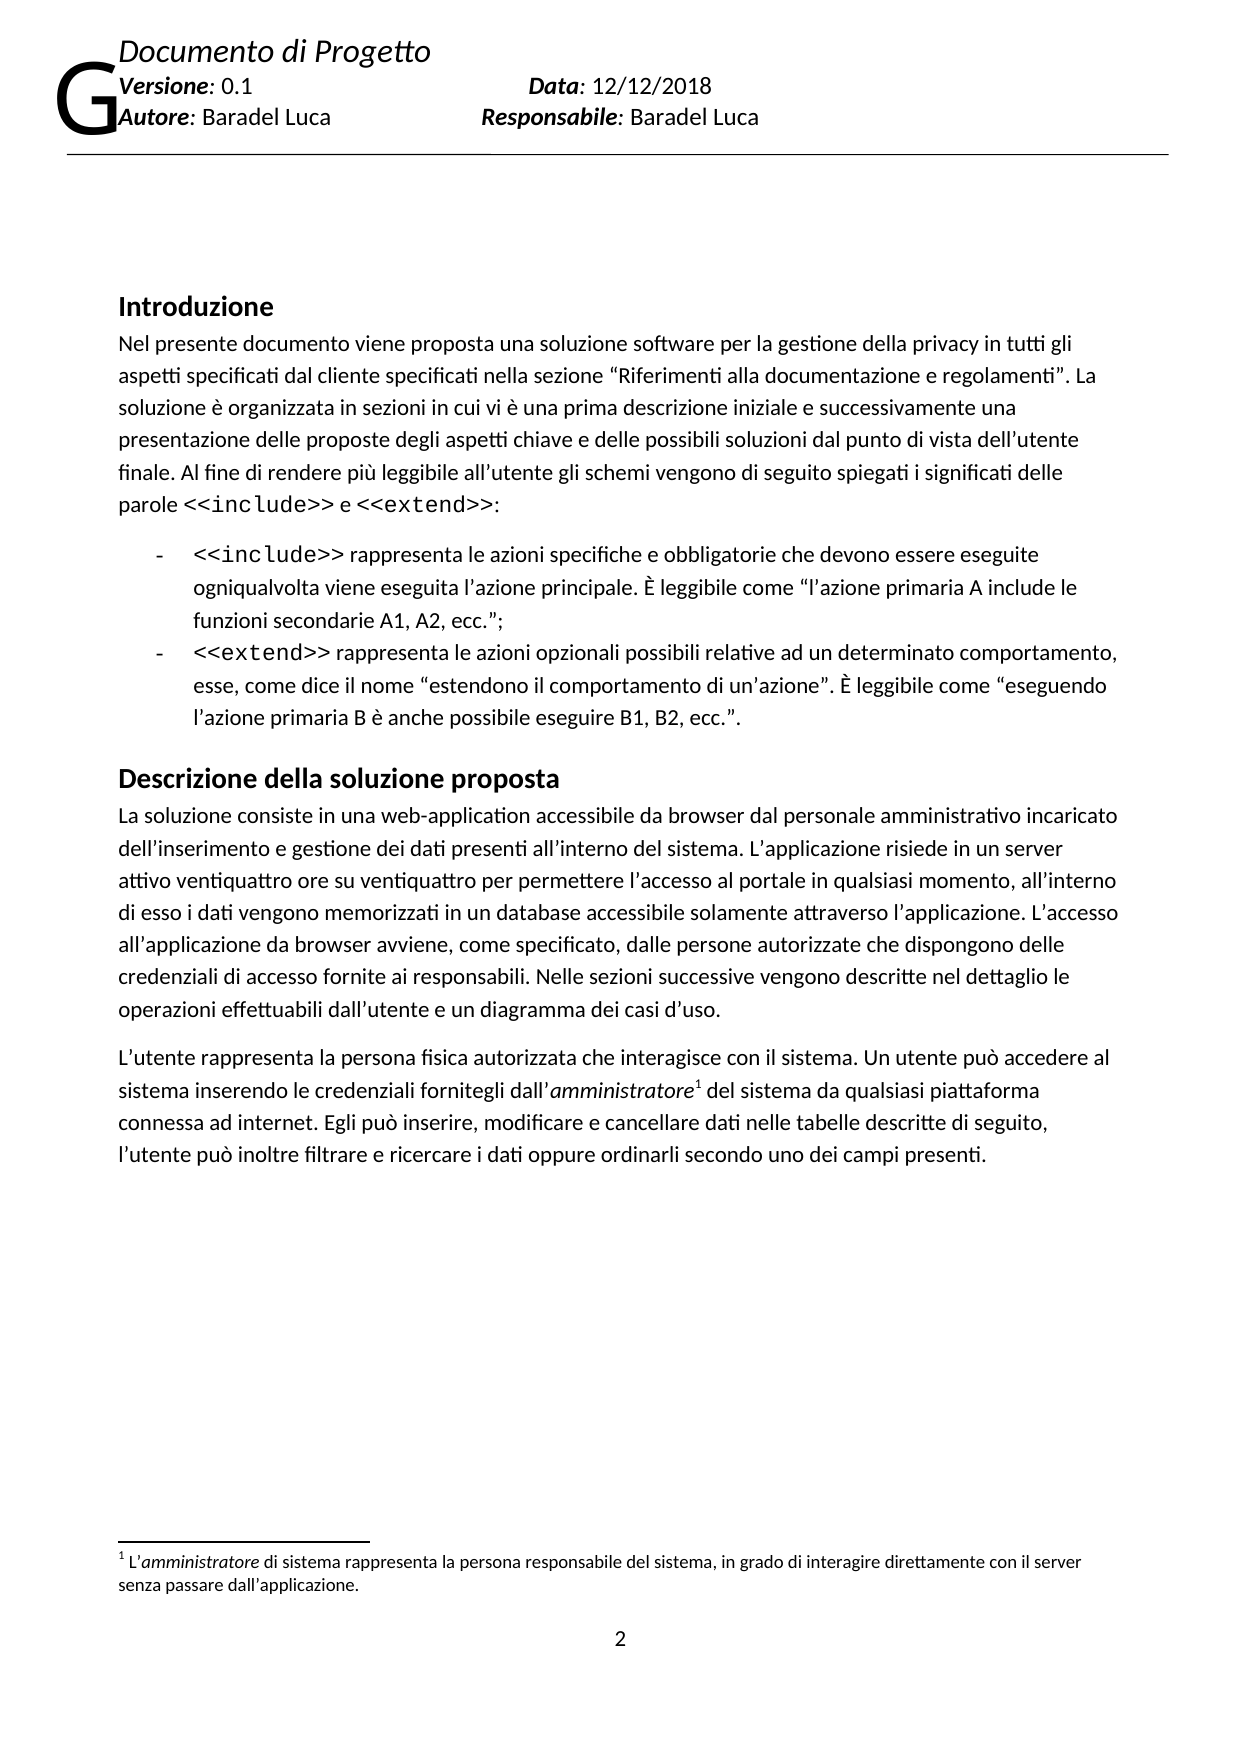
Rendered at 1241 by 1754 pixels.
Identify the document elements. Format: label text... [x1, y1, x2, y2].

text Nel presente documento viene proposta una soluzione software per la gestione della privacy in tutti gli aspetti specificati dal cliente specificati nella sezione “Riferimenti alla documentazione e regolamenti”. La soluzione è organizzata in sezioni in cui vi è una prima descrizione iniziale e successivamente una presentazione delle proposte degli aspetti chiave e delle possibili soluzioni dal punto di vista dell’utente finale. Al fine di rendere più leggibile all’utente gli schemi vengono di seguito spiegati i significati delle parole <<include>> e <<extend>>: [118, 329, 1122, 519]
subtitle Descrizione della soluzione proposta [118, 761, 1122, 796]
list <<extend>> rappresenta le azioni opzionali possibili relative ad un determinato comportamento, esse, come dice il nome “estendono il comportamento di un’azione”. È leggibile come “eseguendo l’azione primaria B è anche possibile eseguire B1, B2, ecc.”. [156, 638, 1122, 731]
list <<include>> rappresenta le azioni specifiche e obbligatorie che devono essere eseguite ogniqualvolta viene eseguita l’azione principale. È leggibile come “l’azione primaria A include le funzioni secondarie A1, A2, ecc.”; [156, 540, 1122, 634]
text L’utente rappresenta la persona fisica autorizzata che interagisce con il sistema. Un utente può accedere al sistema inserendo le credenziali fornitegli dall’amministratore del sistema da qualsiasi piattaforma connessa ad internet. Egli può inserire, modificare e cancellare dati nelle tabelle descritte di seguito, l’utente può inoltre filtrare e ricercare i dati oppure ordinarli secondo uno dei campi presenti. [118, 1043, 1122, 1168]
text La soluzione consiste in una web-application accessibile da browser dal personale amministrativo incaricato dell’inserimento e gestione dei dati presenti all’interno del sistema. L’applicazione risiede in un server attivo ventiquattro ore su ventiquattro per permettere l’accesso al portale in qualsiasi momento, all’interno di esso i dati vengono memorizzati in un database accessibile solamente attraverso l’applicazione. L’accesso all’applicazione da browser avviene, come specificato, dalle persone autorizzate che dispongono delle credenziali di accesso fornite ai responsabili. Nelle sezioni successive vengono descritte nel dettaglio le operazioni effettuabili dall’utente e un diagramma dei casi d’uso. [118, 802, 1122, 1023]
subtitle Introduzione [118, 288, 1122, 324]
